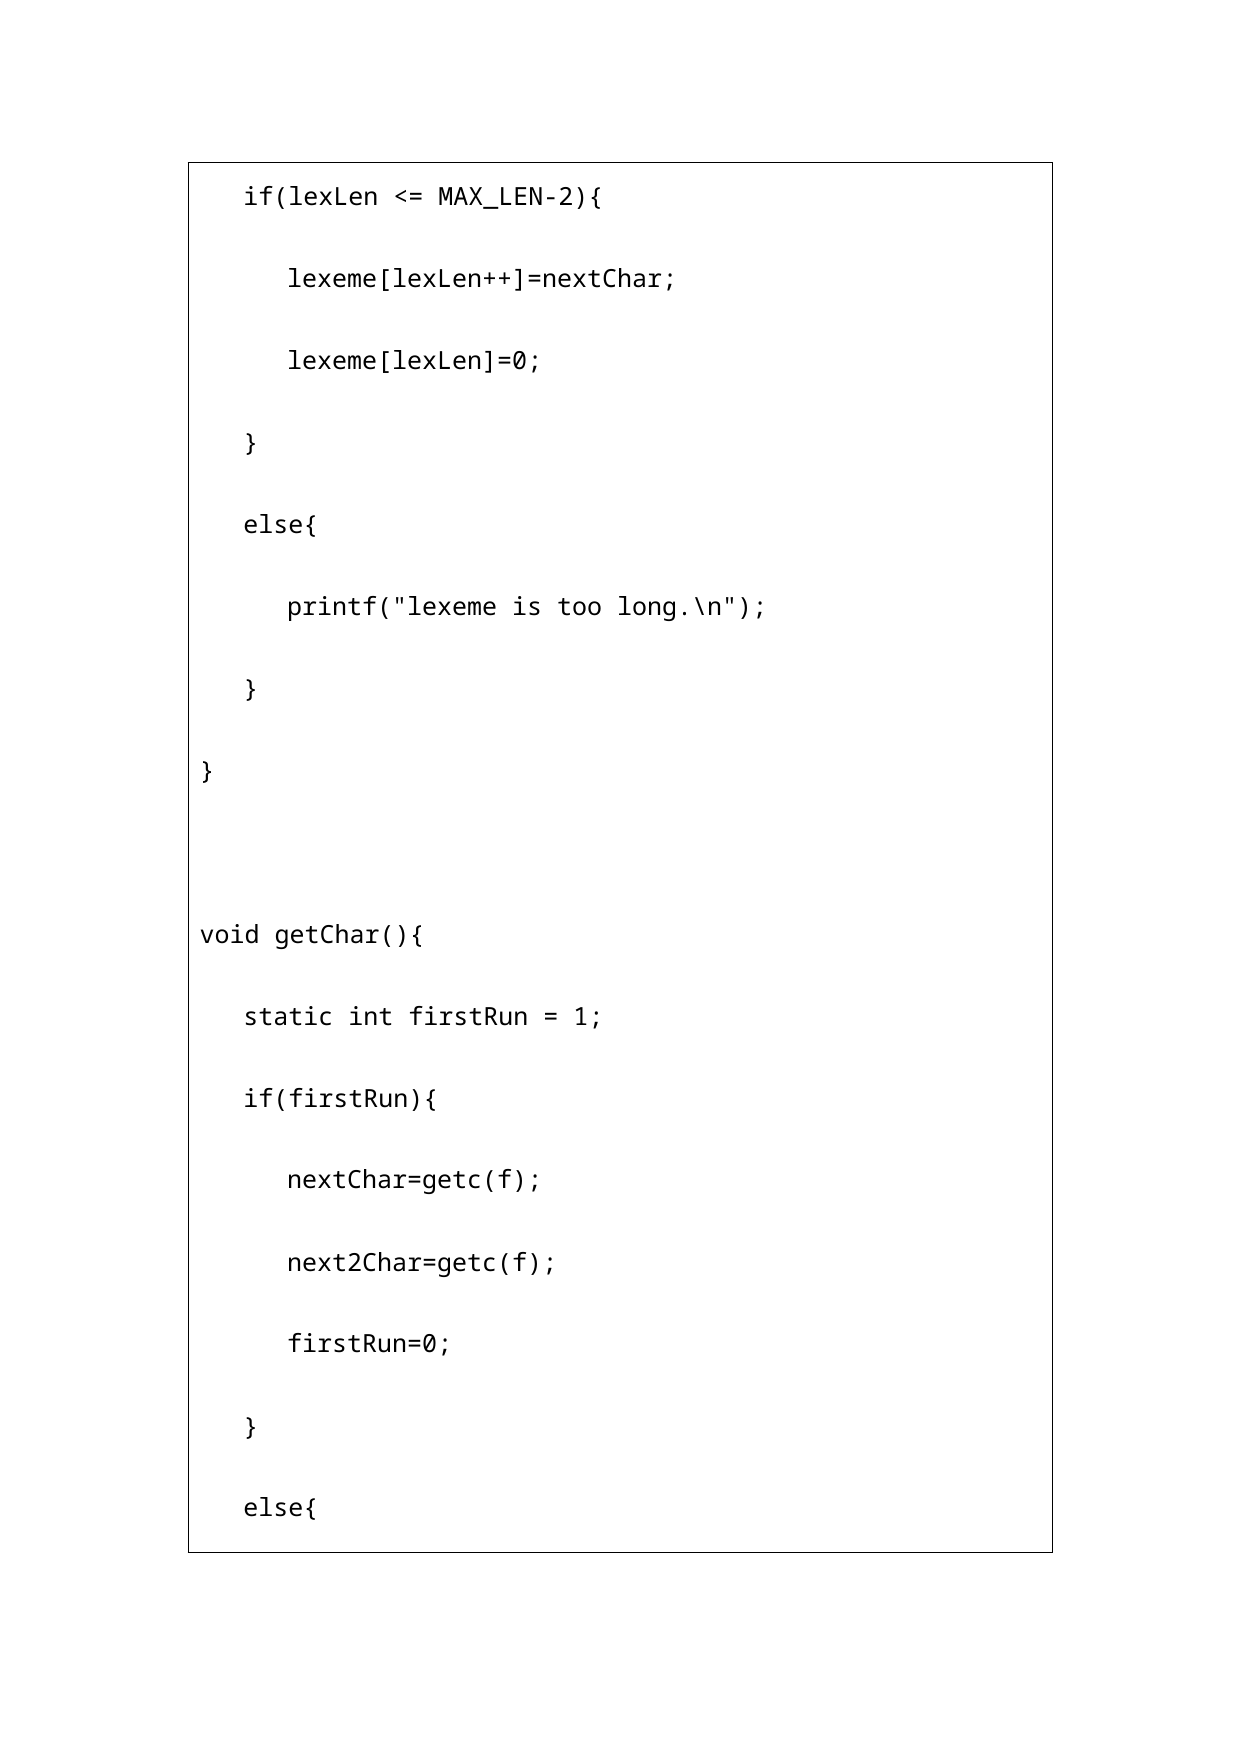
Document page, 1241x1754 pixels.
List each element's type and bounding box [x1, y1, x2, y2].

table_header [189, 163, 1052, 1552]
